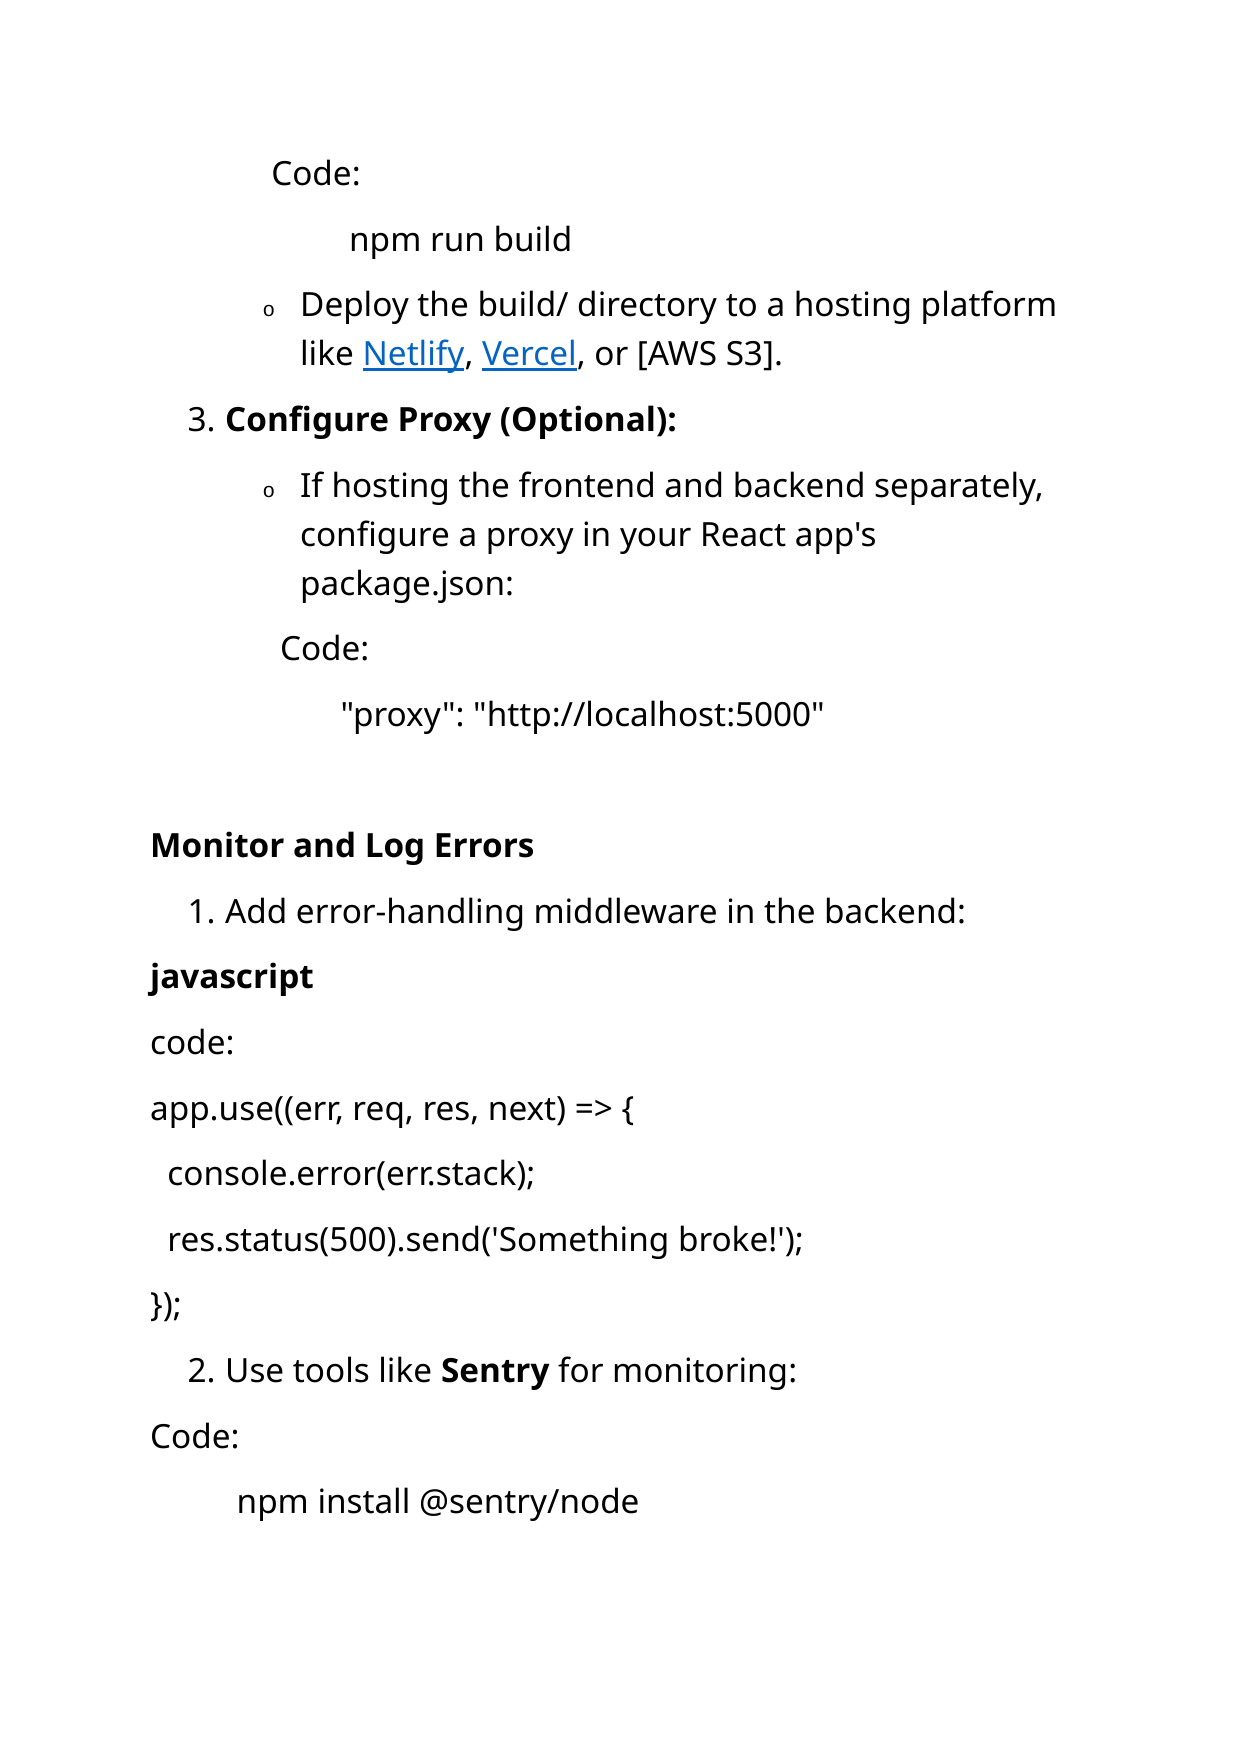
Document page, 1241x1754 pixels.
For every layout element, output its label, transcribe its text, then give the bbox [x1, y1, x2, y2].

list Add error-handling middleware in the backend: [187, 887, 1090, 933]
text console.error(err.stack); [150, 1150, 1090, 1195]
text code: [150, 1019, 1090, 1064]
text npm run build [150, 216, 1090, 261]
text Code: [150, 150, 1090, 195]
text Code: [150, 625, 1090, 670]
text npm install @sentry/node [150, 1478, 1090, 1523]
text Code: [150, 1412, 1090, 1458]
list If hosting the frontend and backend separately, configure a proxy in your React app's package.json: [262, 461, 1090, 605]
text app.use((err, req, res, next) => { [150, 1084, 1090, 1130]
text }); [150, 1281, 1090, 1327]
text Monitor and Log Errors [150, 822, 1090, 867]
list Deploy the build/ directory to a hosting platform like Netlify, Vercel, or [AWS S3]. [262, 281, 1090, 376]
text res.status(500).send('Something broke!'); [150, 1216, 1090, 1261]
text "proxy": "http://localhost:5000" [150, 691, 1090, 736]
list Use tools like Sentry for monitoring: [187, 1347, 1090, 1392]
list Configure Proxy (Optional): [187, 396, 1090, 441]
text javascript [150, 953, 1090, 998]
